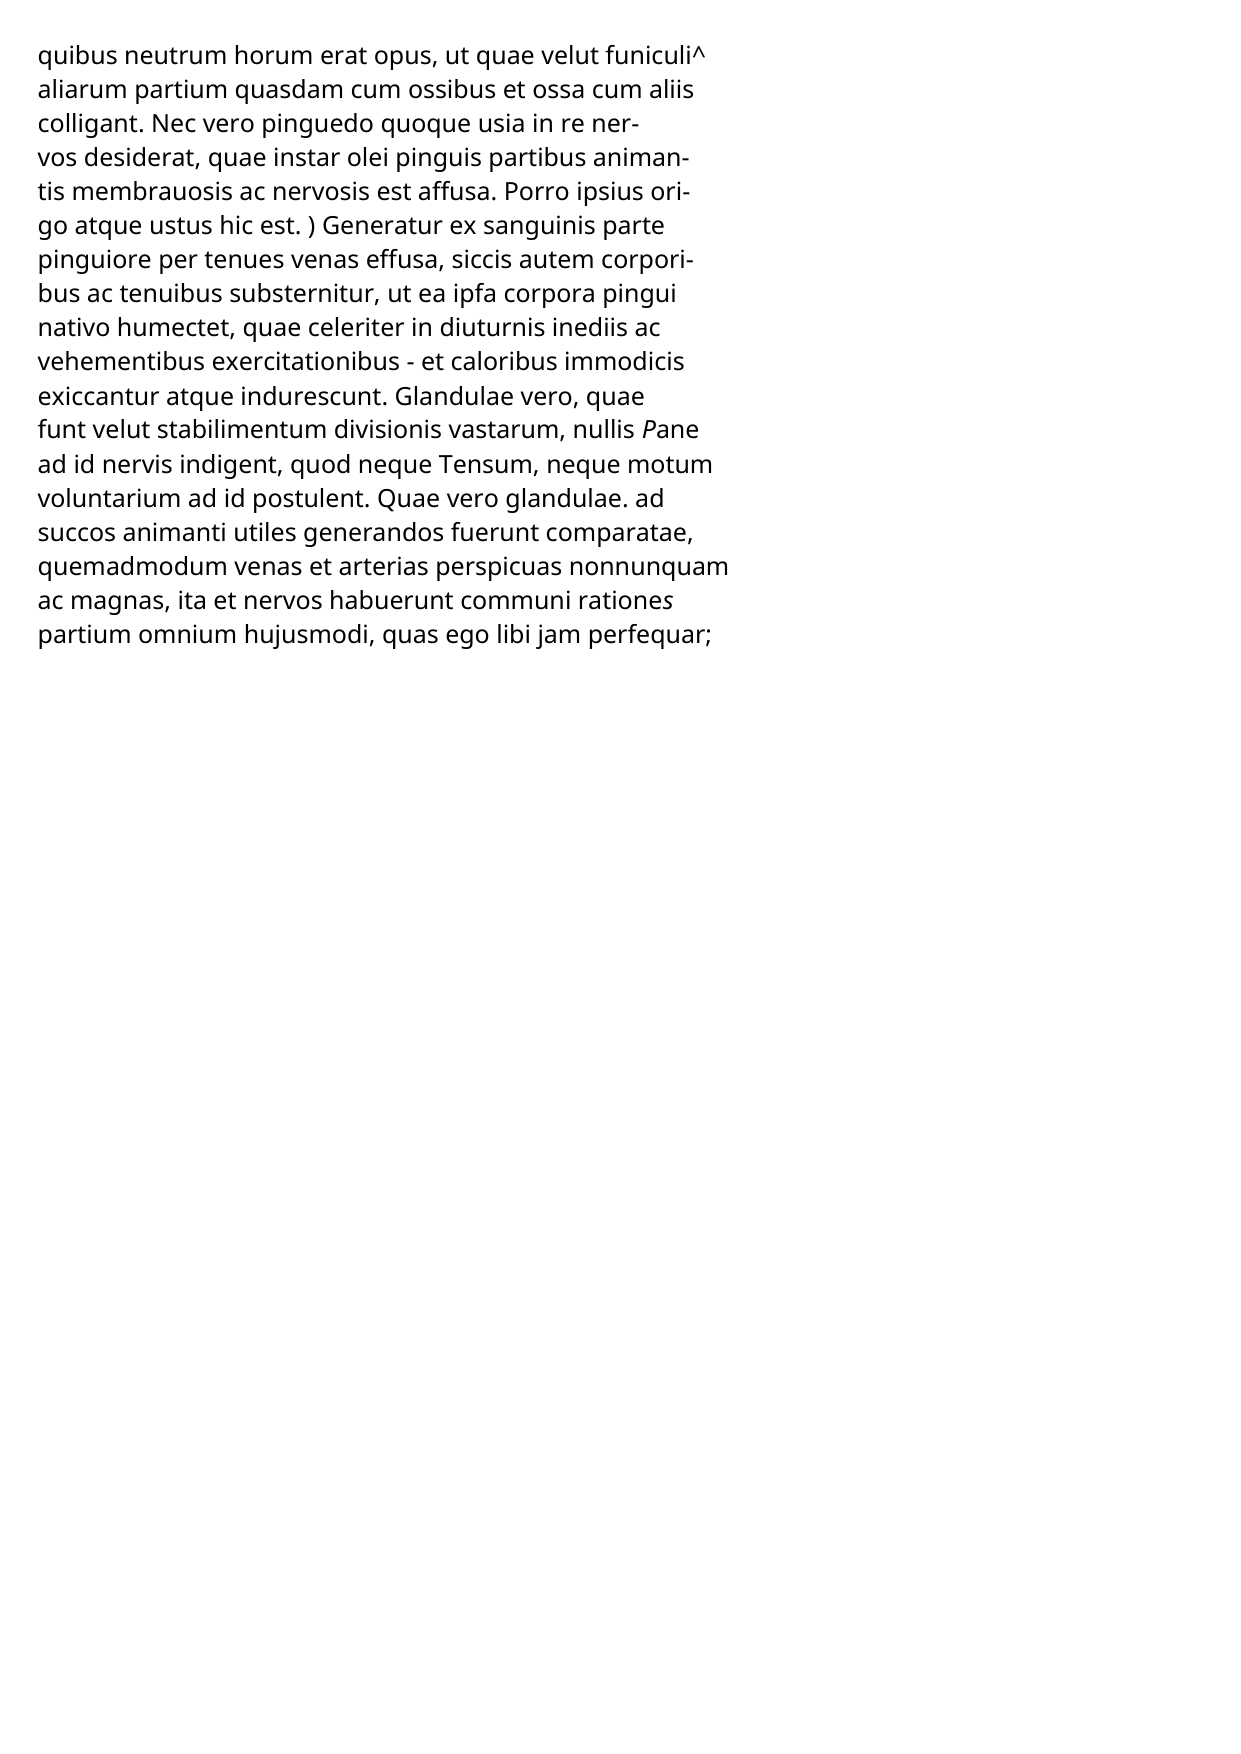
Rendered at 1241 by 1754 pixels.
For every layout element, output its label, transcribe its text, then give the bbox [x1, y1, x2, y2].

text quibus neutrum horum erat opus, ut quae velut funiculi^ aliarum partium quasdam cum ossibus et ossa cum aliis colligant. Nec vero pinguedo quoque usia in re ner- vos desiderat, quae instar olei pinguis partibus animan- tis membrauosis ac nervosis est affusa. Porro ipsius ori- go atque ustus hic est. ) Generatur ex sanguinis parte pinguiore per tenues venas effusa, siccis autem corpori- bus ac tenuibus substernitur, ut ea ipfa corpora pingui nativo humectet, quae celeriter in diuturnis inediis ac vehementibus exercitationibus - et caloribus immodicis exiccantur atque indurescunt. Glandulae vero, quae funt velut stabilimentum divisionis vastarum, nullis Pane ad id nervis indigent, quod neque Tensum, neque motum voluntarium ad id postulent. Quae vero glandulae. ad succos animanti utiles generandos fuerunt comparatae, quemadmodum venas et arterias perspicuas nonnunquam ac magnas, ita et nervos habuerunt communi rationes partium omnium hujusmodi, quas ego libi jam perfequar; [37, 37, 1203, 651]
